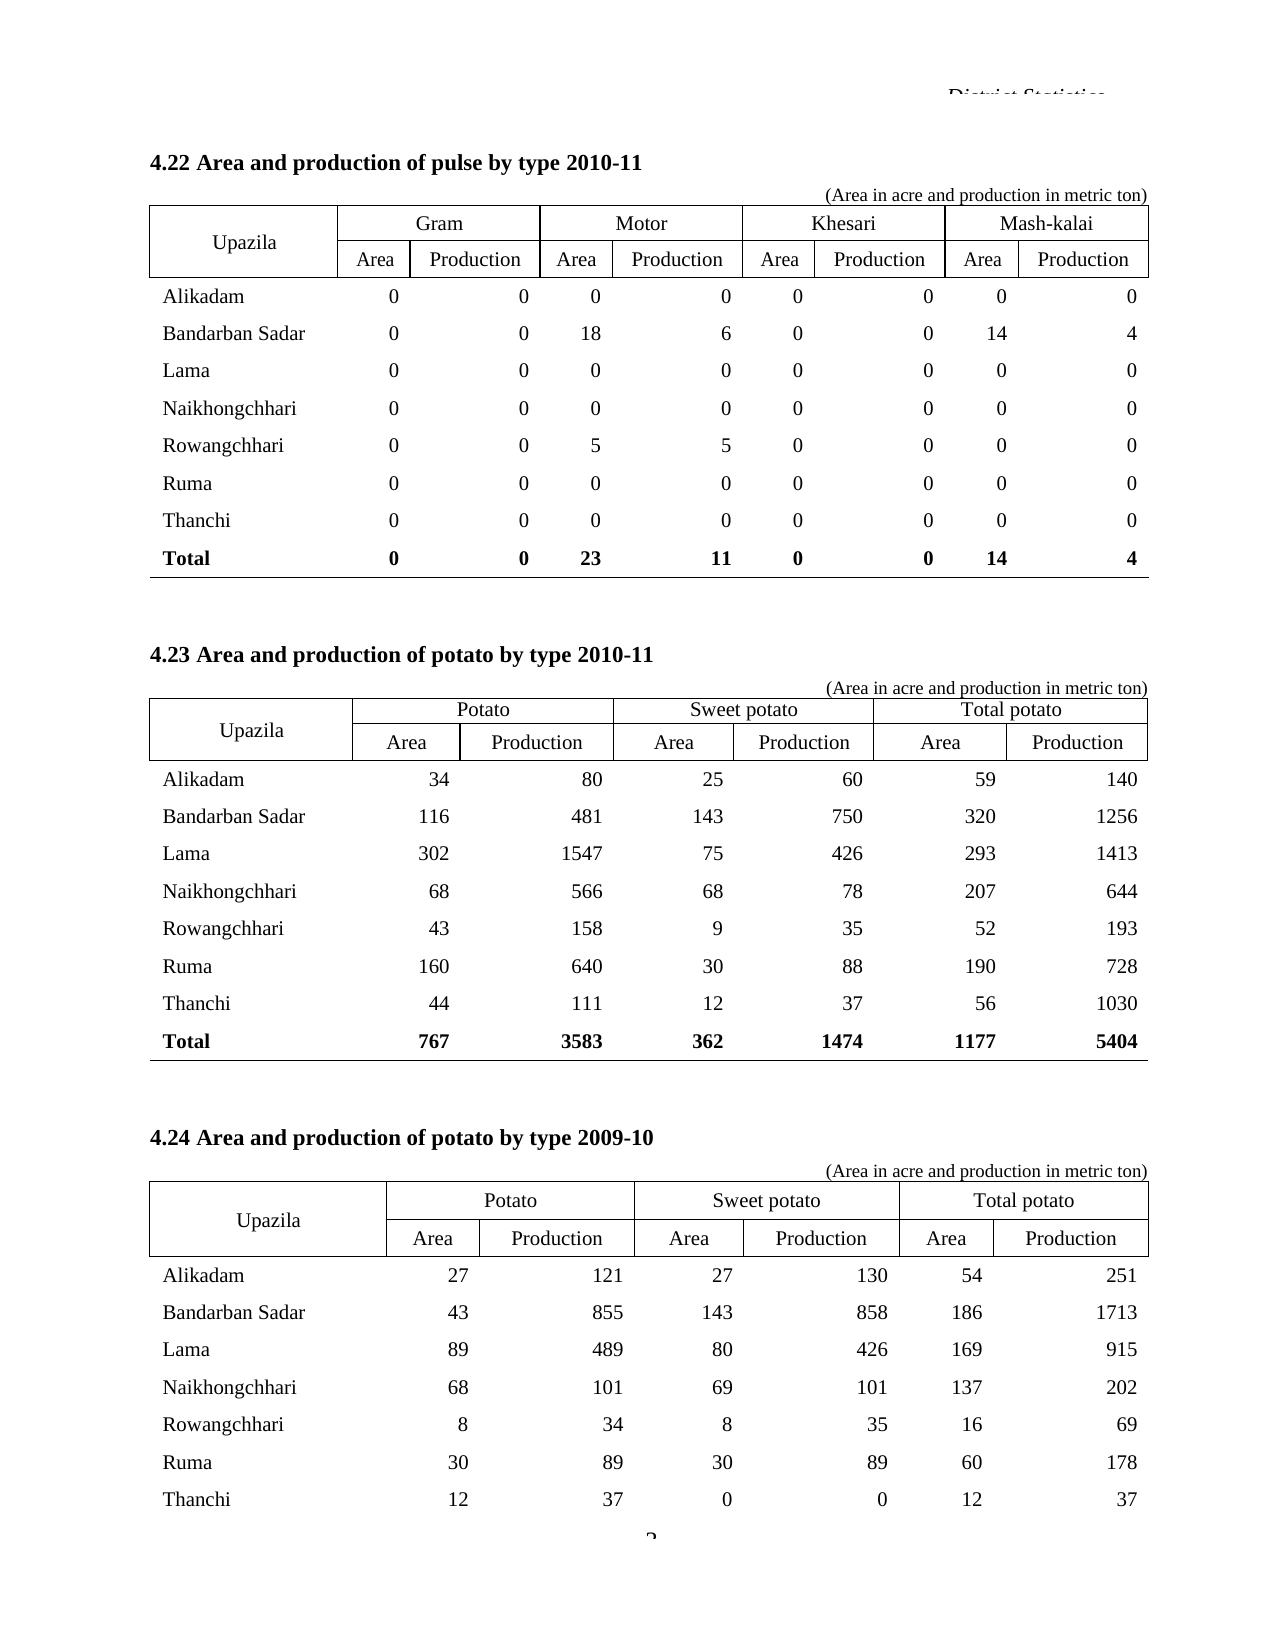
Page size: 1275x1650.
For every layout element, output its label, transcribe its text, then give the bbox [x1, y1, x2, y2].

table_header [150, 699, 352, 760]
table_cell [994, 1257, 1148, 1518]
text (Area in acre and production in metric ton) [825, 183, 1177, 205]
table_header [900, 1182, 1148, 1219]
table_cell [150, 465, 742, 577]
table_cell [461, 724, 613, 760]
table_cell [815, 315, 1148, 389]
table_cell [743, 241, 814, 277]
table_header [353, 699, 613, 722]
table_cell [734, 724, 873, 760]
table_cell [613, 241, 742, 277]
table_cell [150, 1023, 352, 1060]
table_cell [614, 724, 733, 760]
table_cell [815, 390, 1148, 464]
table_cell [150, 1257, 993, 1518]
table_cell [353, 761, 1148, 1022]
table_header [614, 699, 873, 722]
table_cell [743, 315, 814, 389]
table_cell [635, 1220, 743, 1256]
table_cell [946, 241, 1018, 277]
list Area and production of potato by type 2010-11 [150, 641, 658, 668]
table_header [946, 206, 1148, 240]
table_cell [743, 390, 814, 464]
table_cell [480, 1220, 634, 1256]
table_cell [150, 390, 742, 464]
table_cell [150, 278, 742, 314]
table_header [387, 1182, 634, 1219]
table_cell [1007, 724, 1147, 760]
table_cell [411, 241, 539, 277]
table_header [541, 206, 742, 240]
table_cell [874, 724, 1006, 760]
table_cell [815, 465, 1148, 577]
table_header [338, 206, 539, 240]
list Area and production of pulse by type 2010-11 [150, 148, 646, 175]
text (Area in acre and production in metric ton) [826, 1159, 1177, 1181]
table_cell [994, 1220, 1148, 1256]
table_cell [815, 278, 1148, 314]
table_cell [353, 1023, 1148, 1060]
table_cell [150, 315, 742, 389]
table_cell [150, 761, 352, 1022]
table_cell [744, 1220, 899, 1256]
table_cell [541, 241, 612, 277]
list Area and production of potato by type 2009-10 [150, 1124, 658, 1151]
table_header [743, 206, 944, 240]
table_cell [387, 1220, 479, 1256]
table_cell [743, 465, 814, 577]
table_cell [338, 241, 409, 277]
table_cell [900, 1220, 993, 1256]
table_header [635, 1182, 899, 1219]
text (Area in acre and production in metric ton) [826, 677, 1177, 698]
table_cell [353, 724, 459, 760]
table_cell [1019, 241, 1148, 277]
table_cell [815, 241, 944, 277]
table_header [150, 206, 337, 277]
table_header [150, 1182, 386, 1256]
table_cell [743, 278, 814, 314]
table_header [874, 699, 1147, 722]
